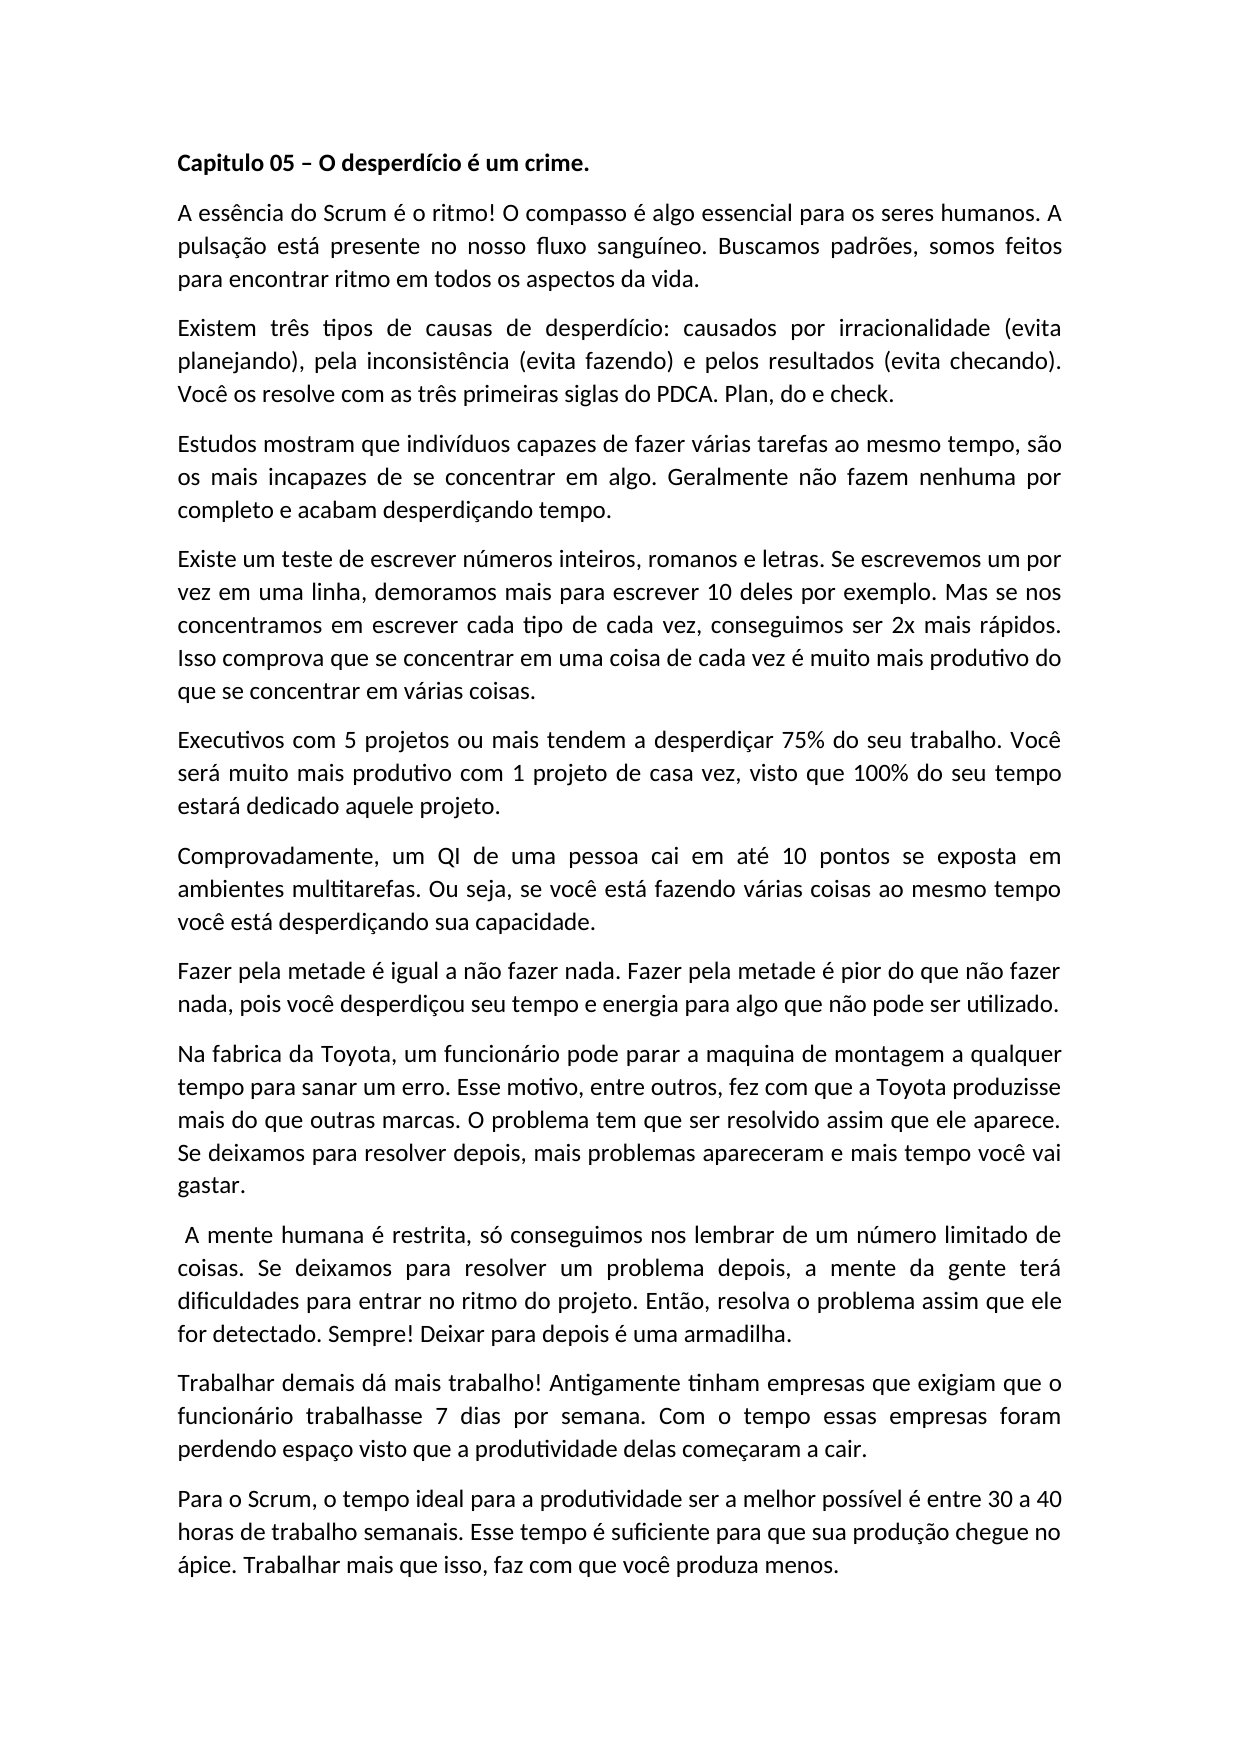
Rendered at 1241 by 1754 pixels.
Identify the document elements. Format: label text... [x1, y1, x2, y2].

text Estudos mostram que indivíduos capazes de fazer várias tarefas ao mesmo tempo, são os mais incapazes de se concentrar em algo. Geralmente não fazem nenhuma por completo e acabam desperdiçando tempo. [177, 428, 1063, 524]
text Comprovadamente, um QI de uma pessoa cai em até 10 pontos se exposta em ambientes multitarefas. Ou seja, se você está fazendo várias coisas ao mesmo tempo você está desperdiçando sua capacidade. [177, 840, 1063, 936]
text Executivos com 5 projetos ou mais tendem a desperdiçar 75% do seu trabalho. Você será muito mais produtivo com 1 projeto de casa vez, visto que 100% do seu tempo estará dedicado aquele projeto. [177, 725, 1063, 821]
text Existe um teste de escrever números inteiros, romanos e letras. Se escrevemos um por vez em uma linha, demoramos mais para escrever 10 deles por exemplo. Mas se nos concentramos em escrever cada tipo de cada vez, conseguimos ser 2x mais rápidos. Isso comprova que se concentrar em uma coisa de cada vez é muito mais produtivo do que se concentrar em várias coisas. [177, 543, 1063, 706]
text Fazer pela metade é igual a não fazer nada. Fazer pela metade é pior do que não fazer nada, pois você desperdiçou seu tempo e energia para algo que não pode ser utilizado. [177, 956, 1063, 1019]
text Para o Scrum, o tempo ideal para a produtividade ser a melhor possível é entre 30 a 40 horas de trabalho semanais. Esse tempo é suficiente para que sua produção chegue no ápice. Trabalhar mais que isso, faz com que você produza menos. [177, 1483, 1063, 1579]
text A essência do Scrum é o ritmo! O compasso é algo essencial para os seres humanos. A pulsação está presente no nosso fluxo sanguíneo. Buscamos padrões, somos feitos para encontrar ritmo em todos os aspectos da vida. [177, 197, 1063, 293]
text A mente humana é restrita, só conseguimos nos lembrar de um número limitado de coisas. Se deixamos para resolver um problema depois, a mente da gente terá dificuldades para entrar no ritmo do projeto. Então, resolva o problema assim que ele for detectado. Sempre! Deixar para depois é uma armadilha. [177, 1219, 1063, 1348]
text Trabalhar demais dá mais trabalho! Antigamente tinham empresas que exigiam que o funcionário trabalhasse 7 dias por semana. Com o tempo essas empresas foram perdendo espaço visto que a produtividade delas começaram a cair. [177, 1368, 1063, 1464]
text Existem três tipos de causas de desperdício: causados por irracionalidade (evita planejando), pela inconsistência (evita fazendo) e pelos resultados (evita checando). Você os resolve com as três primeiras siglas do PDCA. Plan, do e check. [177, 313, 1063, 409]
text Capitulo 05 – O desperdício é um crime. [177, 148, 1063, 178]
text Na fabrica da Toyota, um funcionário pode parar a maquina de montagem a qualquer tempo para sanar um erro. Esse motivo, entre outros, fez com que a Toyota produzisse mais do que outras marcas. O problema tem que ser resolvido assim que ele aparece. Se deixamos para resolver depois, mais problemas apareceram e mais tempo você vai gastar. [177, 1038, 1063, 1200]
